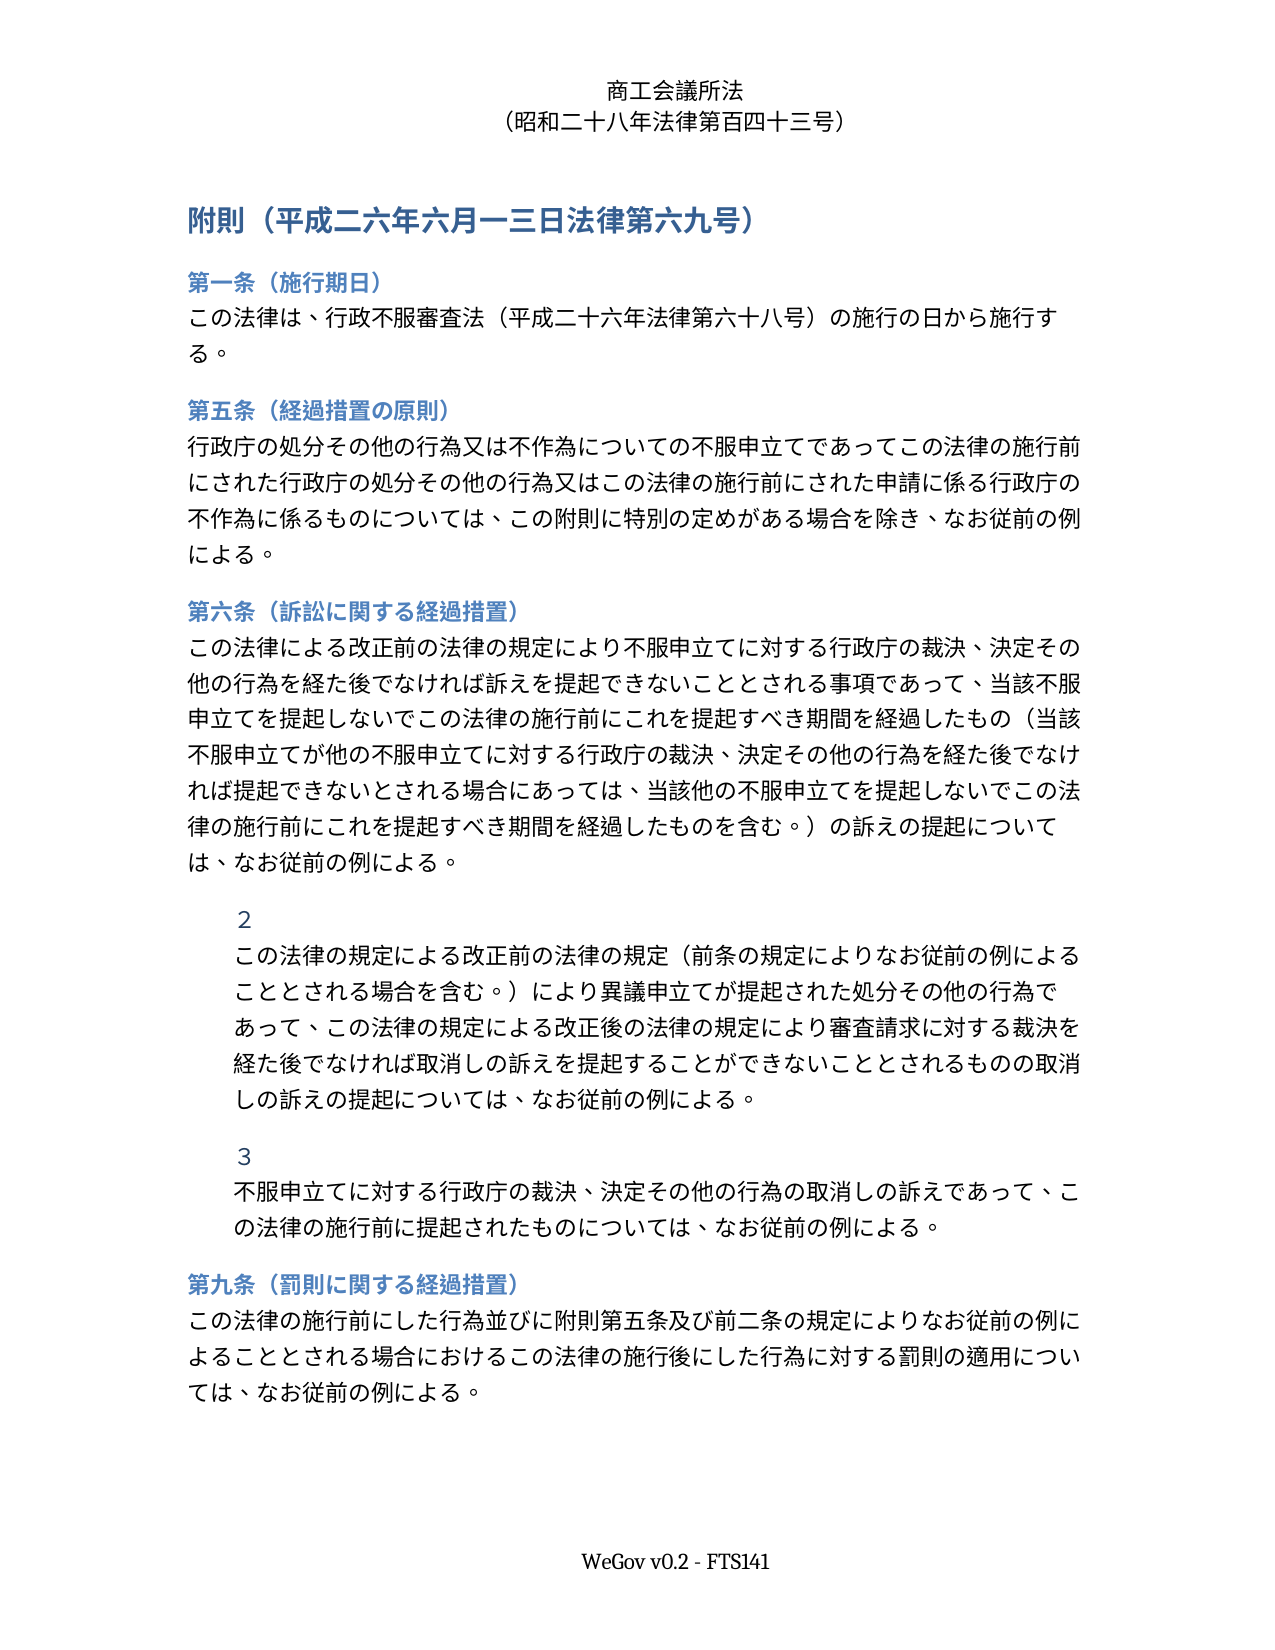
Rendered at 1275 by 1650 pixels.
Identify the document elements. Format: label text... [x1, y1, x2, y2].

subtitle 第六条（訴訟に関する経過措置） [187, 596, 1087, 627]
subtitle 第九条（罰則に関する経過措置） [187, 1269, 1087, 1300]
text この法律による改正前の法律の規定により不服申立てに対する行政庁の裁決、決定その他の行為を経た後でなければ訴えを提起できないこととされる事項であって、当該不服申立てを提起しないでこの法律の施行前にこれを提起すべき期間を経過したもの（当該不服申立てが他の不服申立てに対する行政庁の裁決、決定その他の行為を経た後でなければ提起できないとされる場合にあっては、当該他の不服申立てを提起しないでこの法律の施行前にこれを提起すべき期間を経過したものを含む。）の訴えの提起については、なお従前の例による。 [187, 632, 1087, 878]
text 不服申立てに対する行政庁の裁決、決定その他の行為の取消しの訴えであって、この法律の施行前に提起されたものについては、なお従前の例による。 [233, 1176, 1087, 1243]
text この法律の施行前にした行為並びに附則第五条及び前二条の規定によりなお従前の例によることとされる場合におけるこの法律の施行後にした行為に対する罰則の適用については、なお従前の例による。 [187, 1305, 1087, 1408]
text この法律は、行政不服審査法（平成二十六年法律第六十八号）の施行の日から施行する。 [187, 302, 1087, 369]
subtitle 附則（平成二六年六月一三日法律第六九号） [187, 200, 1087, 240]
text この法律の規定による改正前の法律の規定（前条の規定によりなお従前の例によることとされる場合を含む。）により異議申立てが提起された処分その他の行為であって、この法律の規定による改正後の法律の規定により審査請求に対する裁決を経た後でなければ取消しの訴えを提起することができないこととされるものの取消しの訴えの提起については、なお従前の例による。 [233, 940, 1087, 1115]
subtitle 第五条（経過措置の原則） [187, 395, 1087, 426]
subtitle 第一条（施行期日） [187, 266, 1087, 298]
subtitle ３ [233, 1140, 1087, 1172]
text 行政庁の処分その他の行為又は不作為についての不服申立てであってこの法律の施行前にされた行政庁の処分その他の行為又はこの法律の施行前にされた申請に係る行政庁の不作為に係るものについては、この附則に特別の定めがある場合を除き、なお従前の例による。 [187, 431, 1087, 570]
subtitle ２ [233, 904, 1087, 935]
